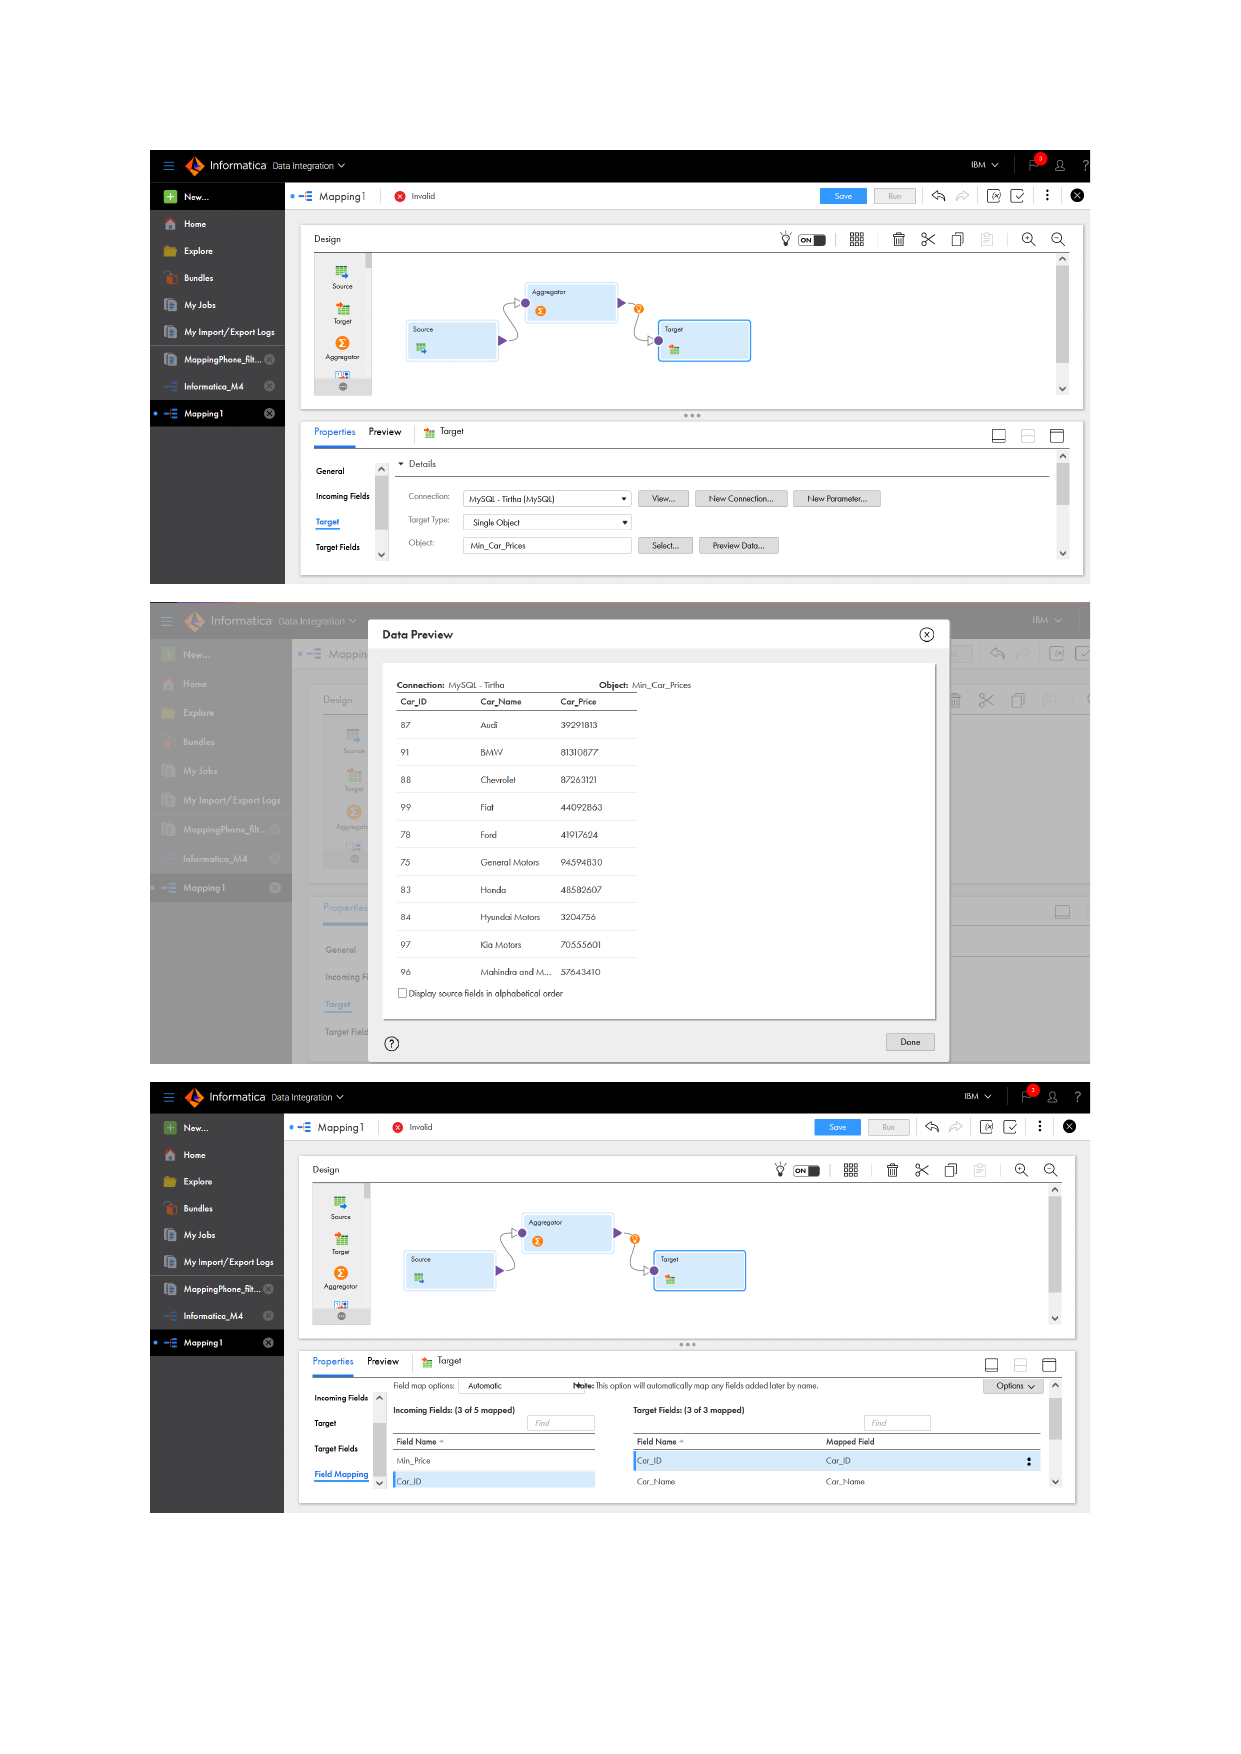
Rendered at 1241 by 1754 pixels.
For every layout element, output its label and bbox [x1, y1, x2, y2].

picture [150, 1082, 1091, 1513]
picture [150, 602, 1091, 1064]
picture [150, 150, 1091, 584]
